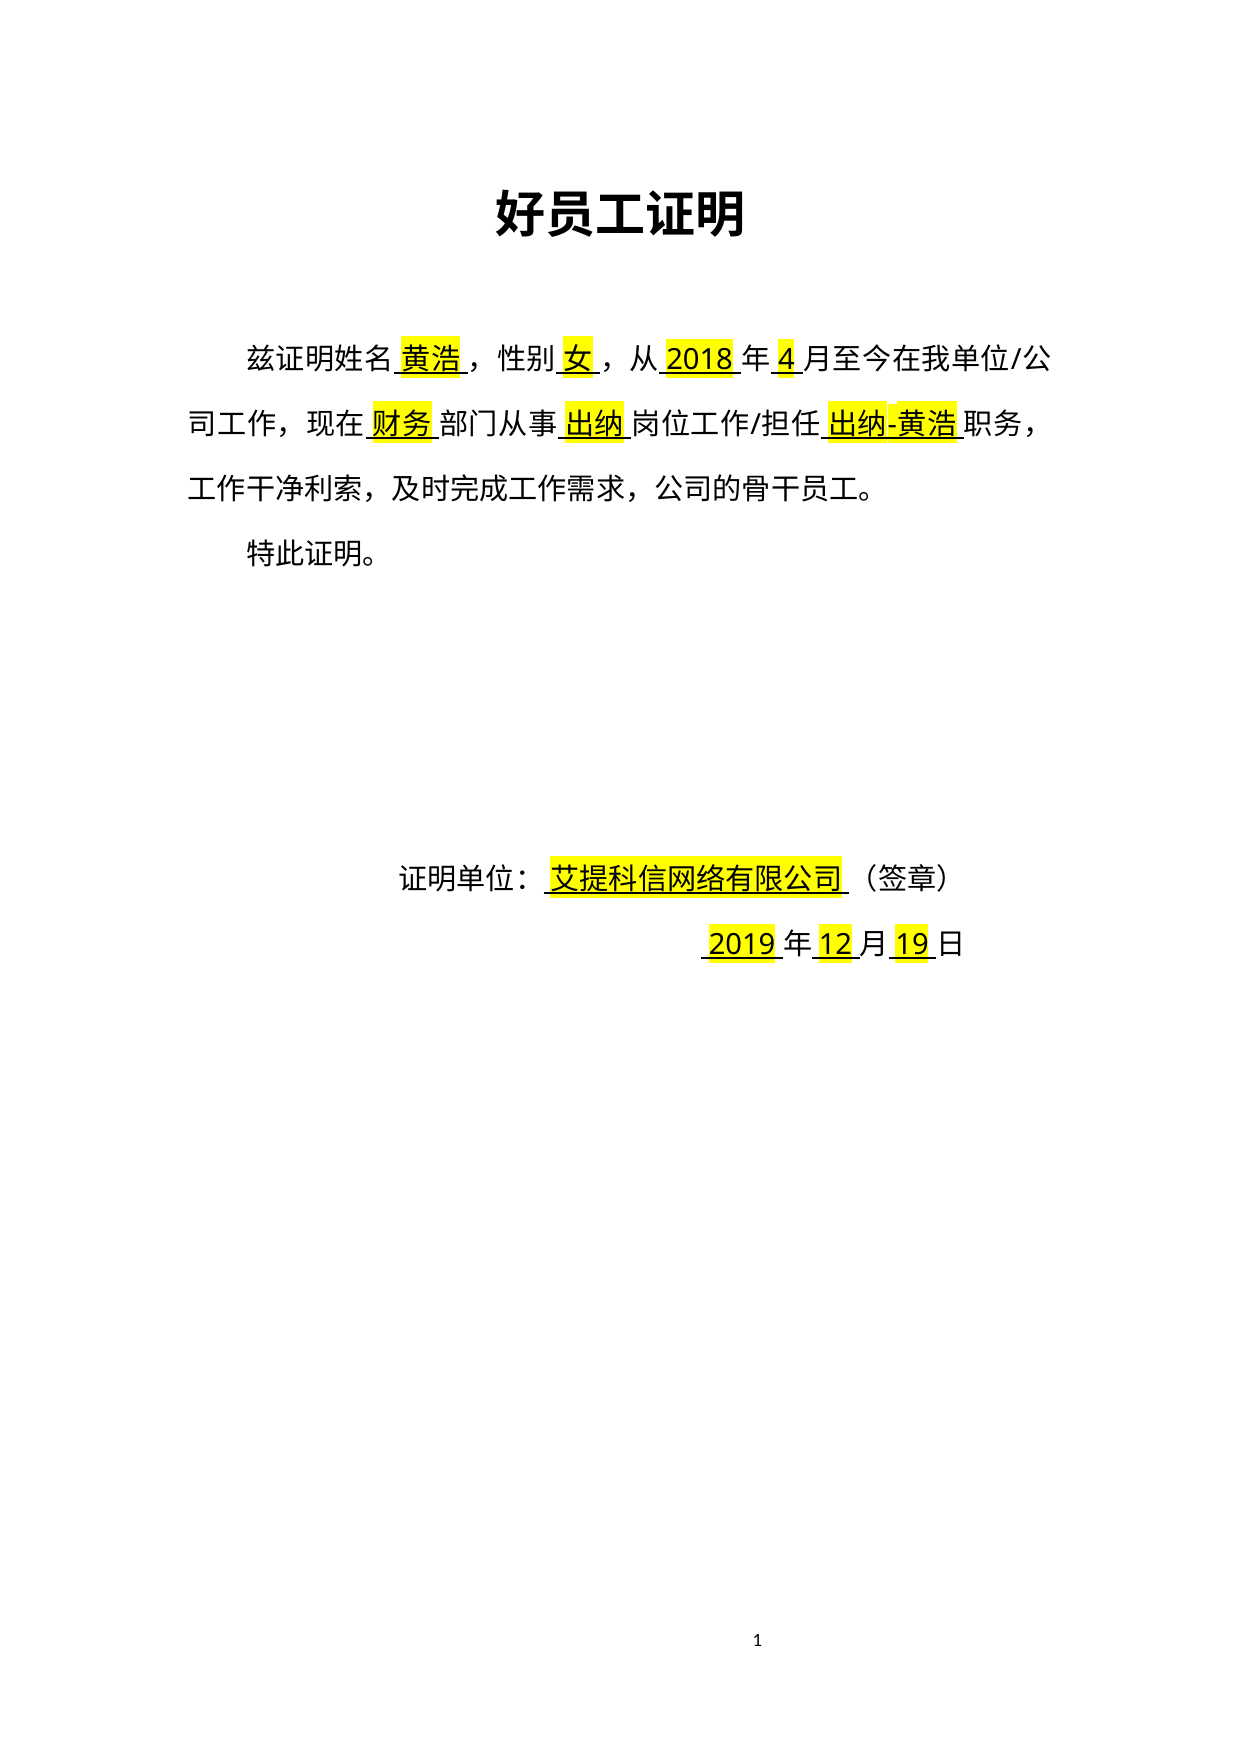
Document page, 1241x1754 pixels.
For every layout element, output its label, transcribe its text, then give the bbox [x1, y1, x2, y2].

text 兹证明姓名 黄浩 ，性别 女 ，从 2018 年 4 月至今在我单位/公司工作，现在 财务 部门从事 出纳 岗位工作/担任 出纳-黄浩 职务，工作干净利索，及时完成工作需求，公司的骨干员工。 [187, 324, 1053, 519]
text 证明单位： 艾提科信网络有限公司 （签章） [187, 844, 965, 909]
text 好员工证明 [187, 162, 1053, 259]
text 2019 年 12 月 19 日 [187, 909, 965, 974]
text 特此证明。 [187, 519, 1053, 584]
